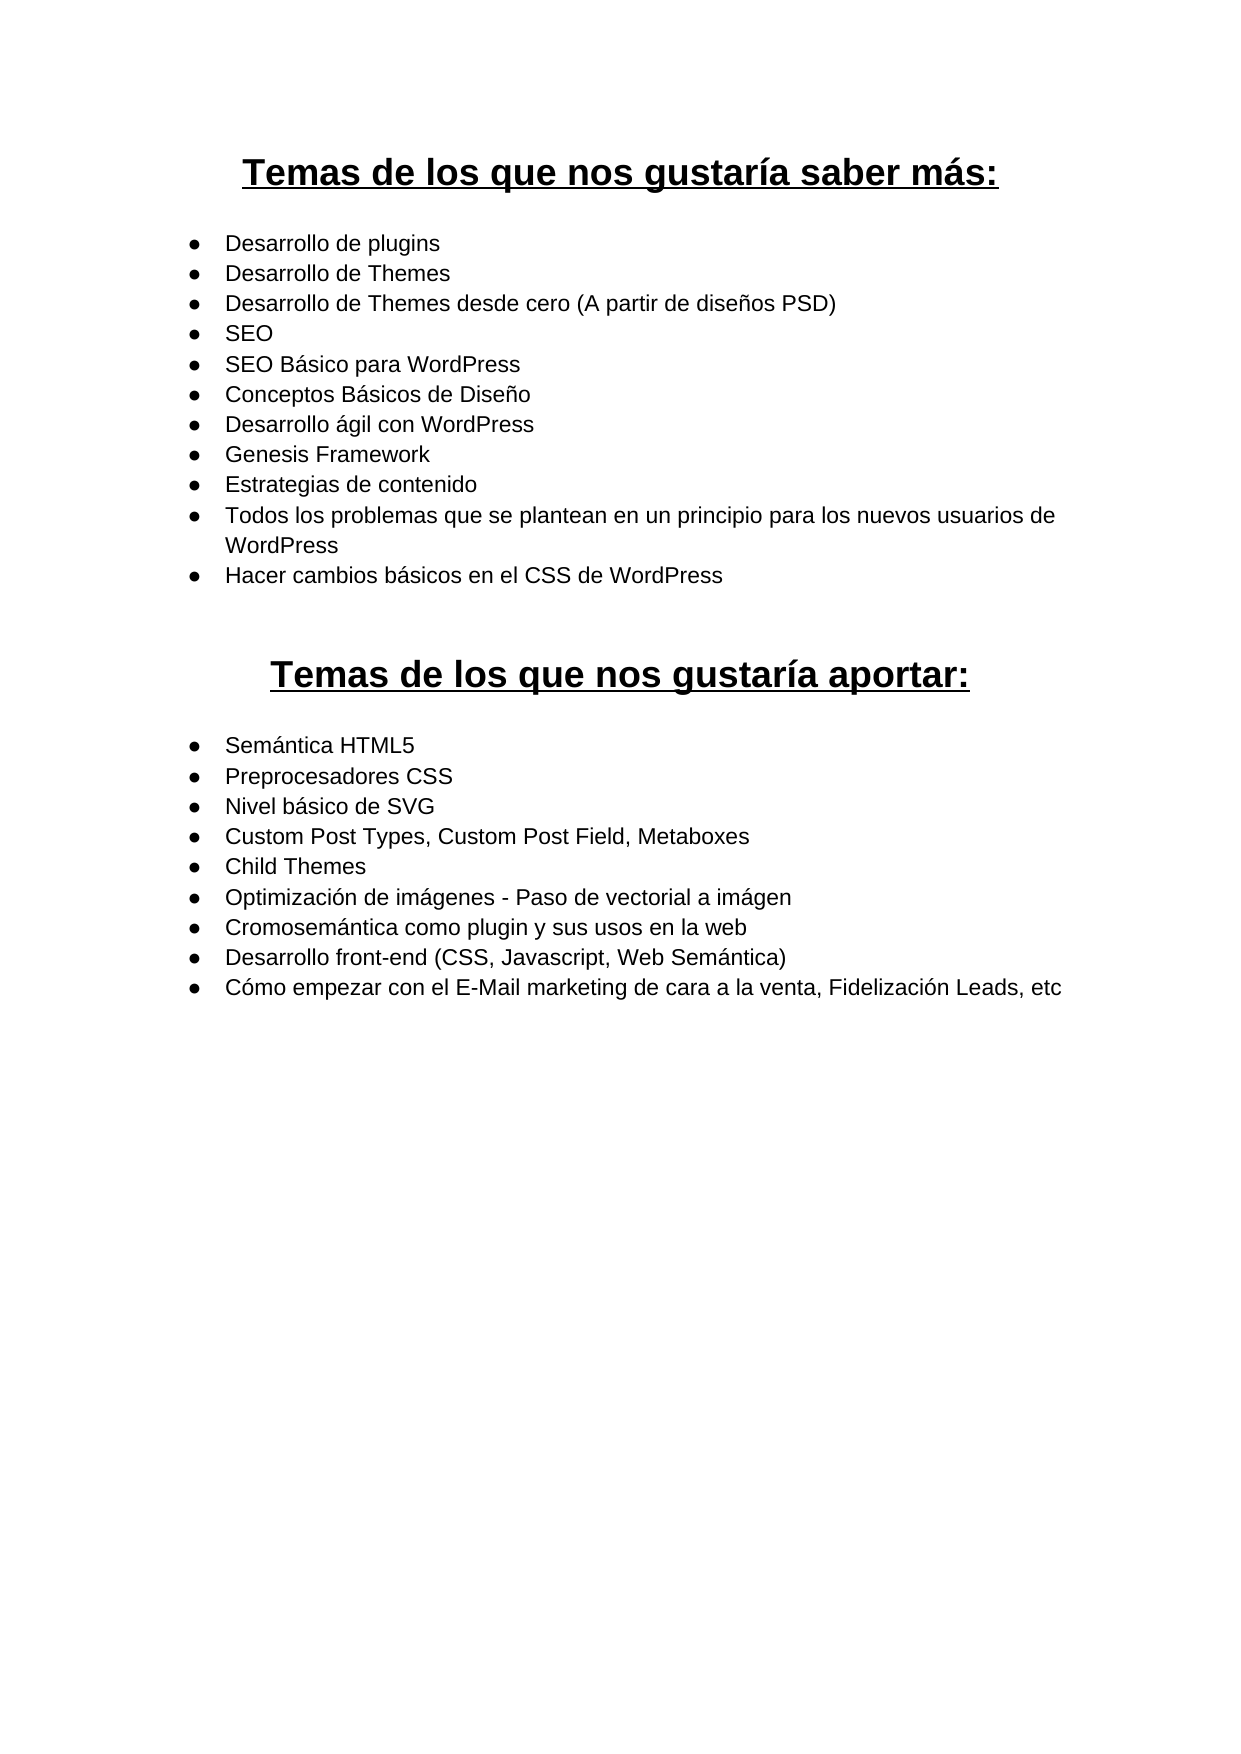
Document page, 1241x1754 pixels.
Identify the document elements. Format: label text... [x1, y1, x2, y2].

list Desarrollo ágil con WordPress [187, 411, 1090, 437]
list Desarrollo de Themes desde cero (A partir de diseños PSD) [187, 290, 1090, 317]
list Custom Post Types, Custom Post Field, Metaboxes [187, 823, 1090, 849]
list Preprocesadores CSS [187, 763, 1090, 789]
list Hacer cambios básicos en el CSS de WordPress [187, 562, 1090, 588]
list SEO Básico para WordPress [187, 351, 1090, 377]
list Genesis Framework [187, 441, 1090, 468]
list Estrategias de contenido [187, 471, 1090, 498]
list Todos los problemas que se plantean en un principio para los nuevos usuarios de WordPress [187, 502, 1090, 558]
list Desarrollo front-end (CSS, Javascript, Web Semántica) [187, 944, 1090, 970]
list Optimización de imágenes - Paso de vectorial a imágen [187, 883, 1090, 910]
list Cromosemántica como plugin y sus usos en la web [187, 914, 1090, 940]
list Semántica HTML5 [187, 732, 1090, 759]
list Cómo empezar con el E-Mail marketing de cara a la venta, Fidelización Leads, etc [187, 974, 1090, 1001]
list Desarrollo de plugins [187, 230, 1090, 256]
text Temas de los que nos gustaría saber más: [150, 150, 1090, 193]
text Temas de los que nos gustaría aportar: [150, 653, 1090, 696]
list Conceptos Básicos de Diseño [187, 381, 1090, 407]
list SEO [187, 320, 1090, 347]
list Nivel básico de SVG [187, 793, 1090, 819]
list Desarrollo de Themes [187, 260, 1090, 286]
list Child Themes [187, 853, 1090, 880]
